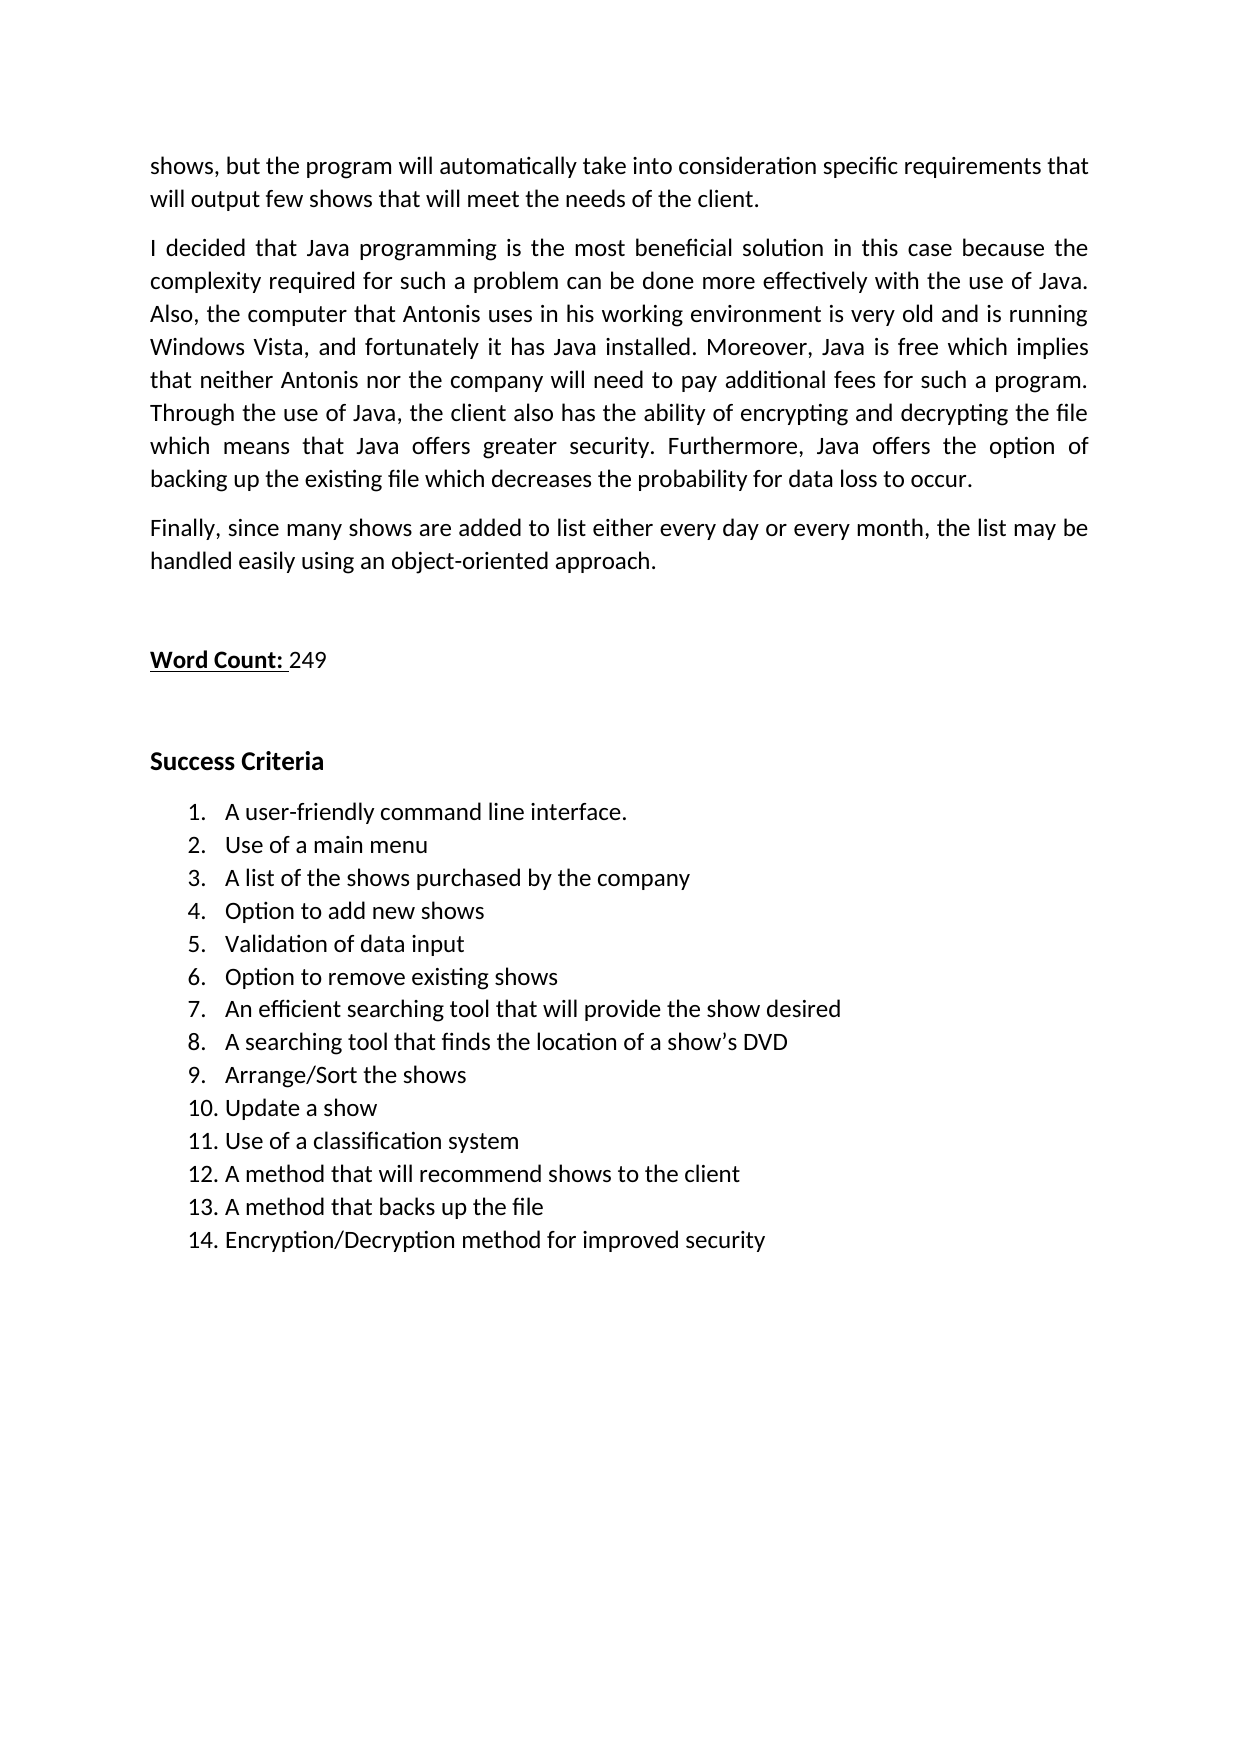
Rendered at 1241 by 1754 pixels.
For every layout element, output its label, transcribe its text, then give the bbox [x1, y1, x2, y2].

text Finally, since many shows are added to list either every day or every month, the list may be handled easily using an object-oriented approach. [150, 512, 1090, 576]
text Word Count: 249 [150, 644, 1090, 675]
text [150, 150, 1090, 213]
list Update a show [187, 1092, 1090, 1123]
text I decided that Java programming is the most beneficial solution in this case because the complexity required for such a problem can be done more effectively with the use of Java. Also, the computer that Antonis uses in his working environment is very old and is running Windows Vista, and fortunately it has Java installed. Moreover, Java is free which implies that neither Antonis nor the company will need to pay additional fees for such a program. Through the use of Java, the client also has the ability of encrypting and decrypting the file which means that Java offers greater security. Furthermore, Java offers the option of backing up the existing file which decreases the probability for data loss to occur. [150, 232, 1090, 493]
list A user-friendly command line interface. [187, 796, 1090, 827]
text Success Criteria [150, 744, 1090, 777]
list An efficient searching tool that will provide the show desired [187, 993, 1090, 1024]
list Use of a classification system [187, 1125, 1090, 1156]
list A method that will recommend shows to the client [187, 1158, 1090, 1189]
list A searching tool that finds the location of a show’s DVD [187, 1026, 1090, 1057]
list Validation of data input [187, 928, 1090, 958]
list Arrange/Sort the shows [187, 1059, 1090, 1090]
list Use of a main menu [187, 829, 1090, 859]
list Option to remove existing shows [187, 961, 1090, 991]
list A list of the shows purchased by the company [187, 862, 1090, 892]
list Option to add new shows [187, 895, 1090, 925]
list A method that backs up the file [187, 1191, 1090, 1222]
list Encryption/Decryption method for improved security [187, 1224, 1090, 1254]
